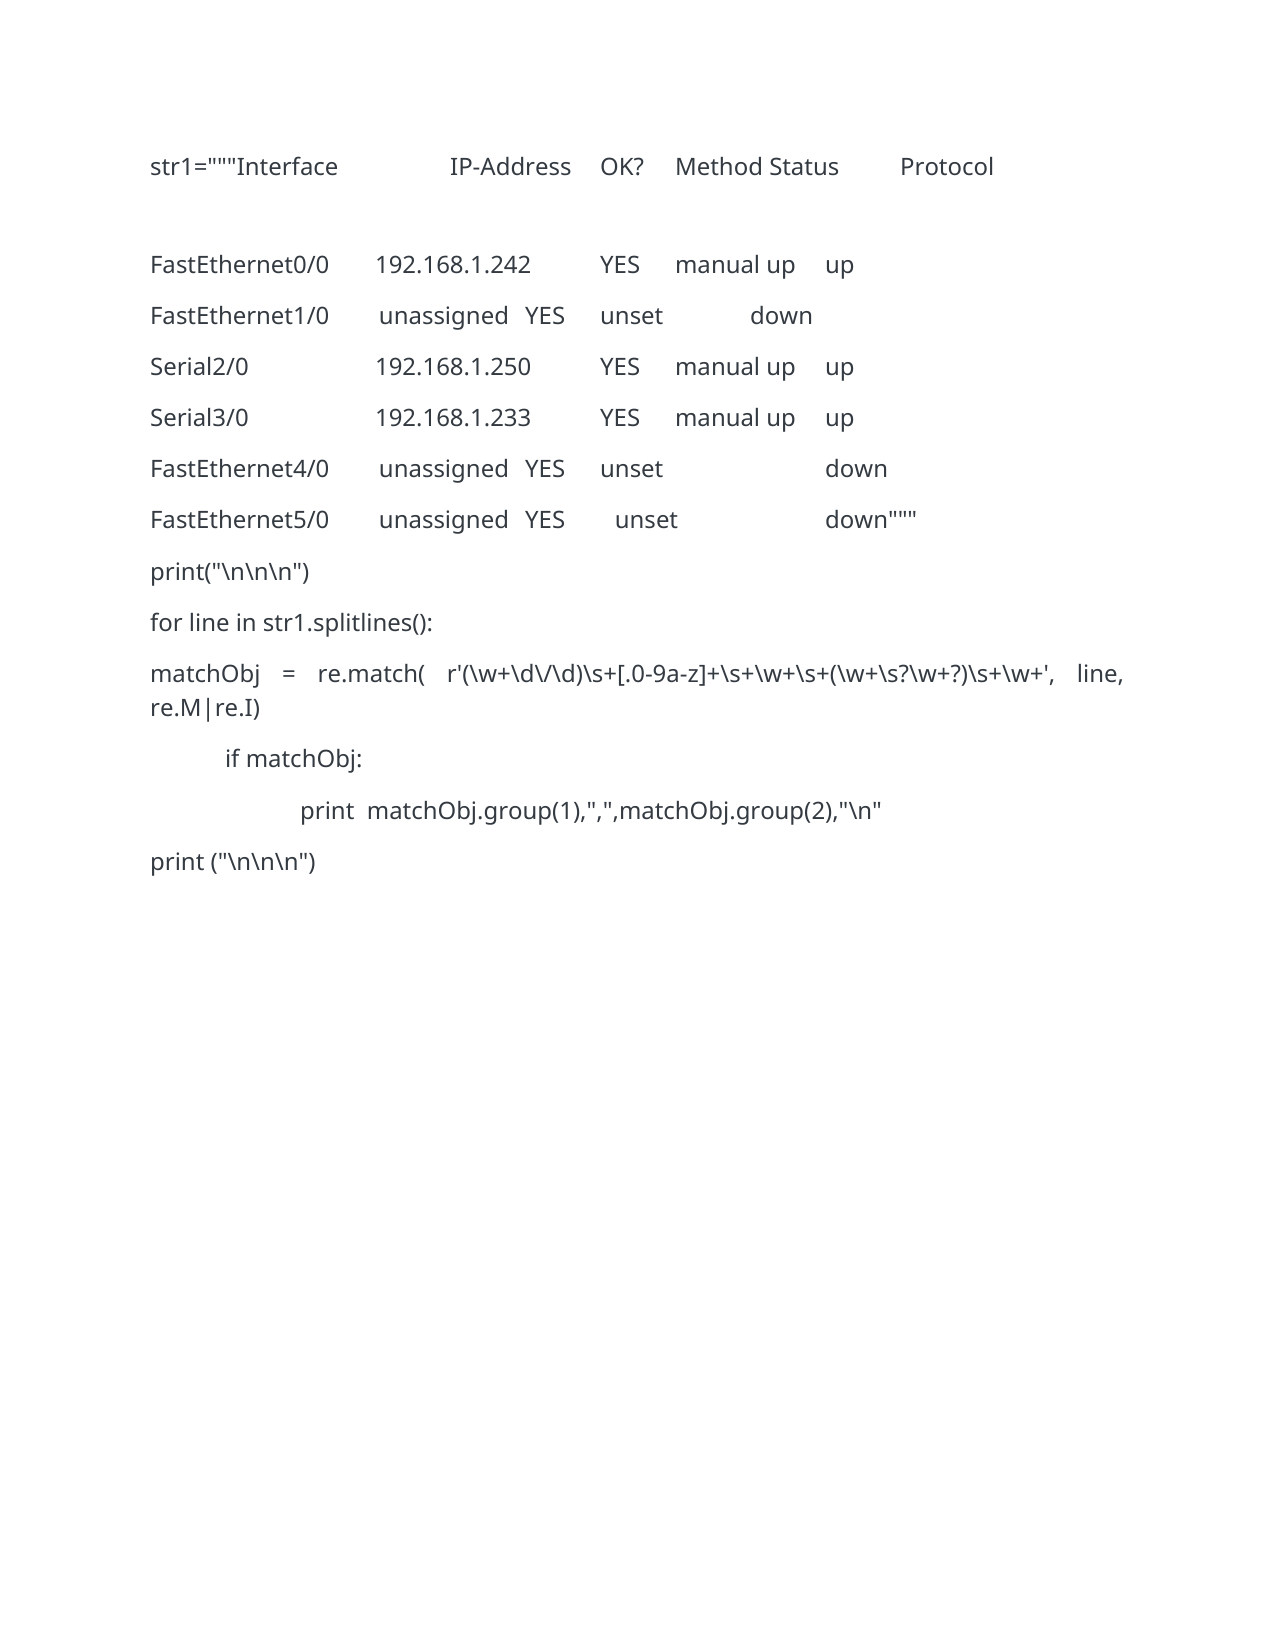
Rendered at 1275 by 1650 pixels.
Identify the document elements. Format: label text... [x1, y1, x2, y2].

text for line in str1.splitlines(): [150, 606, 1125, 638]
text FastEthernet0/0 192.168.1.242 YES manual up up [150, 247, 1125, 280]
text print ("\n\n\n") [150, 844, 1125, 877]
text print matchObj.group(1),",",matchObj.group(2),"\n" [150, 793, 1125, 826]
text FastEthernet5/0 unassigned YES unset down""" [150, 503, 1125, 536]
text if matchObj: [150, 742, 1125, 775]
text FastEthernet1/0 unassigned YES unset down [150, 299, 1125, 331]
text Serial3/0 192.168.1.233 YES manual up up [150, 401, 1125, 433]
text Serial2/0 192.168.1.250 YES manual up up [150, 350, 1125, 382]
text matchObj = re.match( r'(\w+\d\/\d)\s+[.0-9a-z]+\s+\w+\s+(\w+\s?\w+?)\s+\w+', line, re.M|re.I) [150, 657, 1125, 724]
text FastEthernet4/0 unassigned YES unset down [150, 452, 1125, 485]
text print("\n\n\n") [150, 554, 1125, 587]
text str1="""Interface IP-Address OK? Method Status Protocol [150, 150, 1125, 183]
